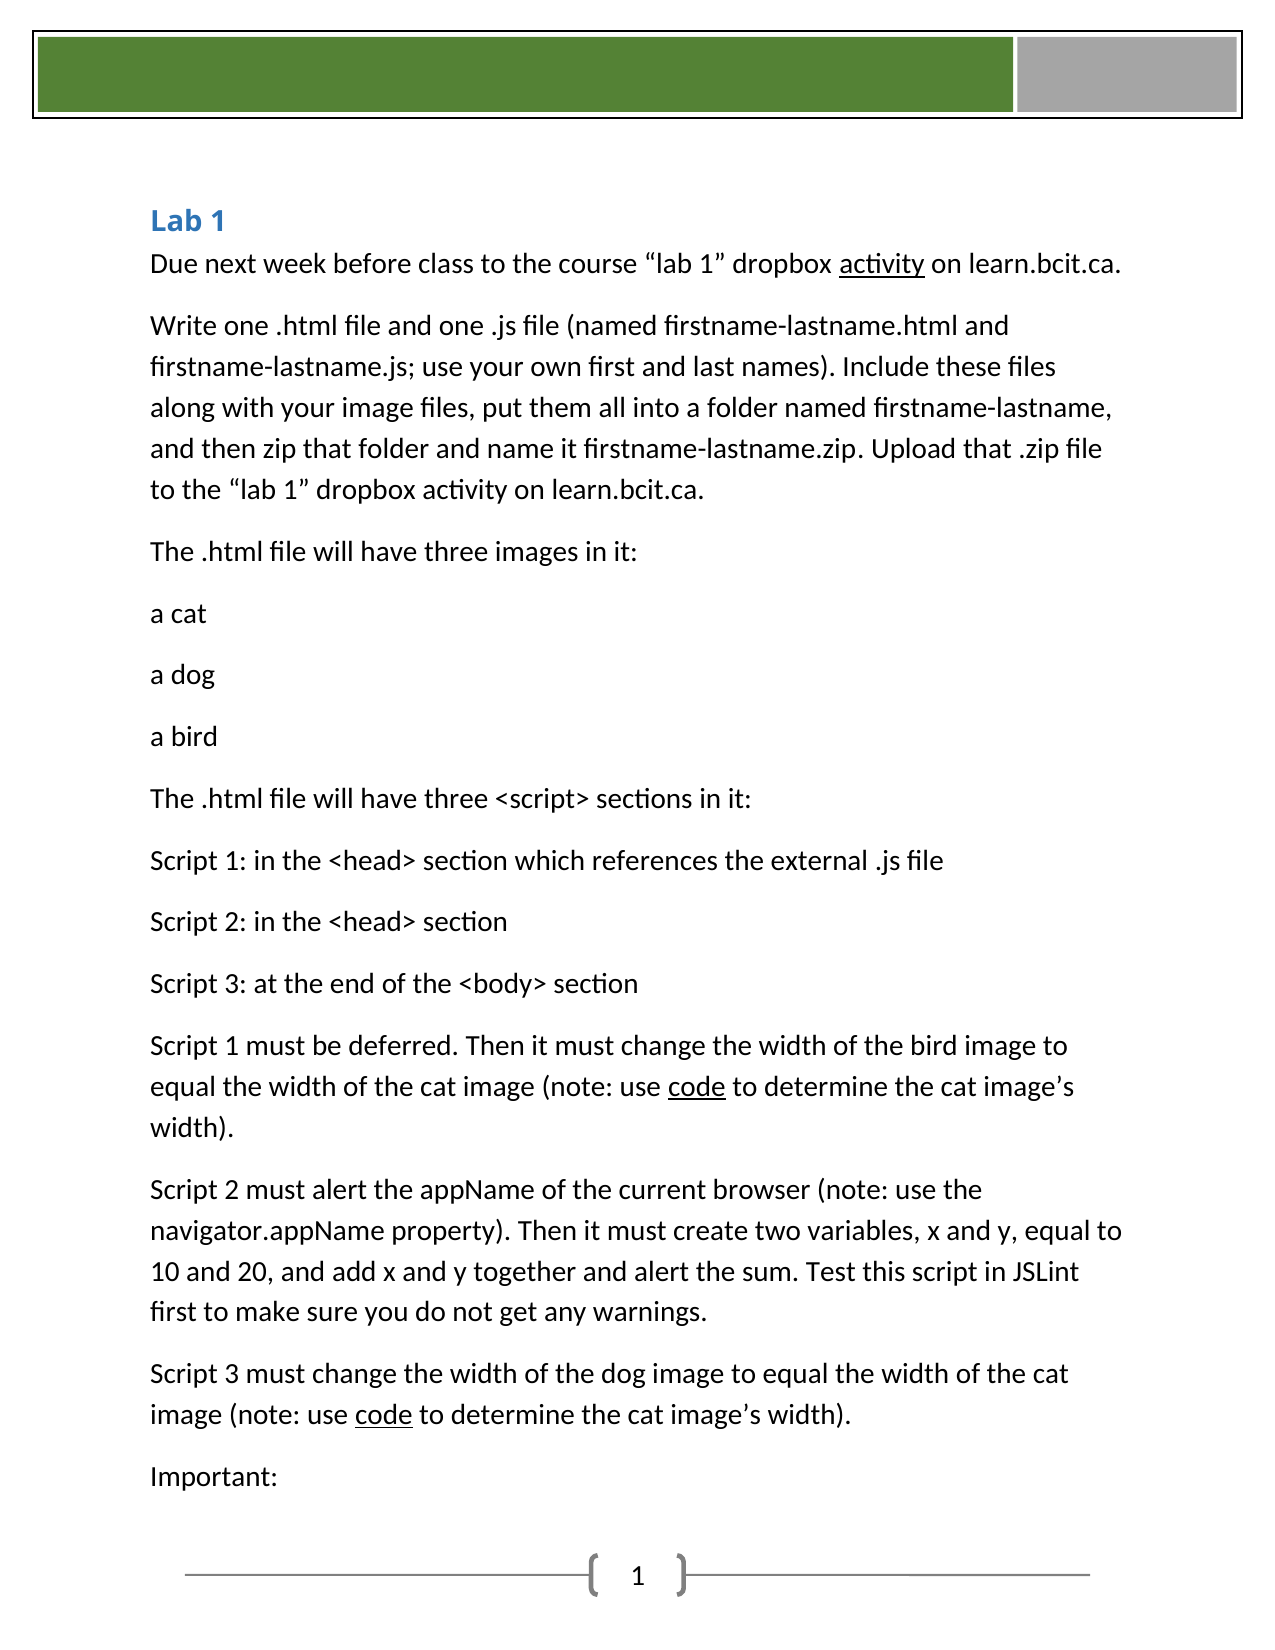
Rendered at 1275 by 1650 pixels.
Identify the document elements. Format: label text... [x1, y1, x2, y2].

text Script 2: in the <head> section [150, 903, 1125, 939]
text Important: [150, 1458, 1125, 1494]
text Script 3: at the end of the <body> section [150, 965, 1125, 1001]
text The .html file will have three <script> sections in it: [150, 780, 1125, 816]
text a dog [150, 656, 1125, 692]
text The .html file will have three images in it: [150, 533, 1125, 568]
text a cat [150, 595, 1125, 630]
subtitle Lab 1 [150, 200, 1125, 240]
text a bird [150, 718, 1125, 754]
text Write one .html file and one .js file (named firstname-lastname.html and firstname-lastname.js; use your own first and last names). Include these files along with your image files, put them all into a folder named firstname-lastname, and then zip that folder and name it firstname-lastname.zip. Upload that .zip file to the “lab 1” dropbox activity on learn.bcit.ca. [150, 307, 1125, 507]
text Script 2 must alert the appName of the current browser (note: use the navigator.appName property). Then it must create two variables, x and y, equal to 10 and 20, and add x and y together and alert the sum. Test this script in JSLint first to make sure you do not get any warnings. [150, 1171, 1125, 1329]
text Script 3 must change the width of the dog image to equal the width of the cat image (note: use code to determine the cat image’s width). [150, 1355, 1125, 1432]
text Due next week before class to the course “lab 1” dropbox activity on learn.bcit.ca. [150, 246, 1125, 281]
text Script 1: in the <head> section which references the external .js file [150, 842, 1125, 877]
text Script 1 must be deferred. Then it must change the width of the bird image to equal the width of the cat image (note: use code to determine the cat image’s width). [150, 1027, 1125, 1144]
